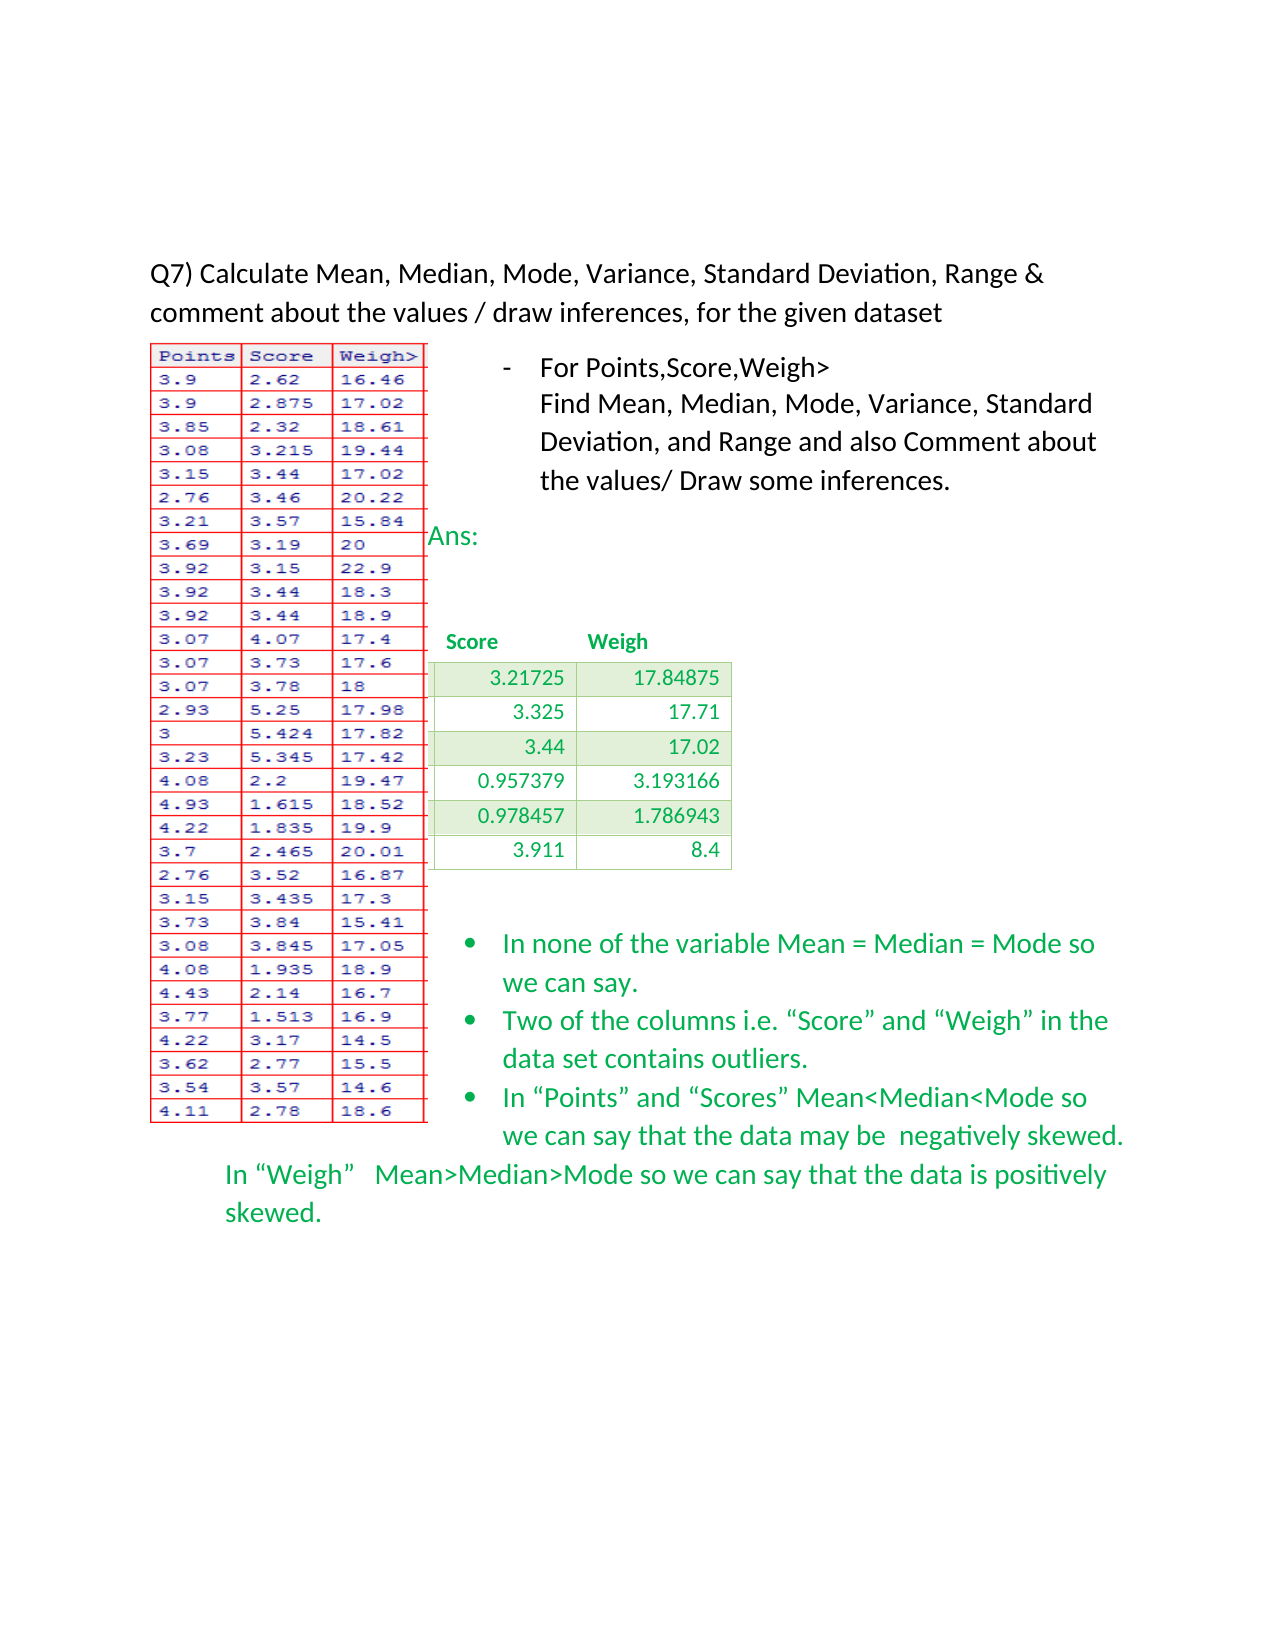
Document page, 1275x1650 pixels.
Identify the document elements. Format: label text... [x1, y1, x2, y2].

table_cell 3.21725 [435, 663, 576, 696]
table_cell 1.786943 [577, 801, 731, 834]
text Ans: [428, 517, 1125, 552]
table_header Score [435, 627, 576, 662]
list Find Mean, Median, Mode, Variance, Standard Deviation, and Range and also Comment about the values/ Draw some inferences. [428, 385, 1125, 497]
table_cell 17.84875 [577, 663, 731, 696]
list For Points,Score,Weigh> [428, 349, 1125, 385]
table_cell 17.02 [577, 732, 731, 765]
table_cell 3.44 [435, 732, 576, 765]
table_cell 3.325 [435, 697, 576, 731]
picture [150, 342, 428, 1123]
list Two of the columns i.e. “Score” and “Weigh” in the data set contains outliers. [428, 1002, 1125, 1076]
list In “Points” and “Scores” Mean<Median<Mode so we can say that the data may be negatively skewed. In “Weigh” Mean>Median>Mode so we can say that the data is positively skewed. [187, 1079, 1125, 1230]
list In none of the variable Mean = Median = Mode so we can say. [428, 925, 1125, 999]
text Q7) Calculate Mean, Median, Mode, Variance, Standard Deviation, Range & comment about the values / draw inferences, for the given dataset [150, 256, 1125, 330]
table_header Weigh [576, 627, 731, 662]
table_cell 3.193166 [577, 766, 731, 800]
table_cell 3.911 [435, 836, 576, 869]
table_cell 8.4 [577, 836, 731, 869]
table_cell 0.978457 [435, 801, 576, 834]
table_cell 0.957379 [435, 766, 576, 800]
table_cell 17.71 [577, 697, 731, 731]
